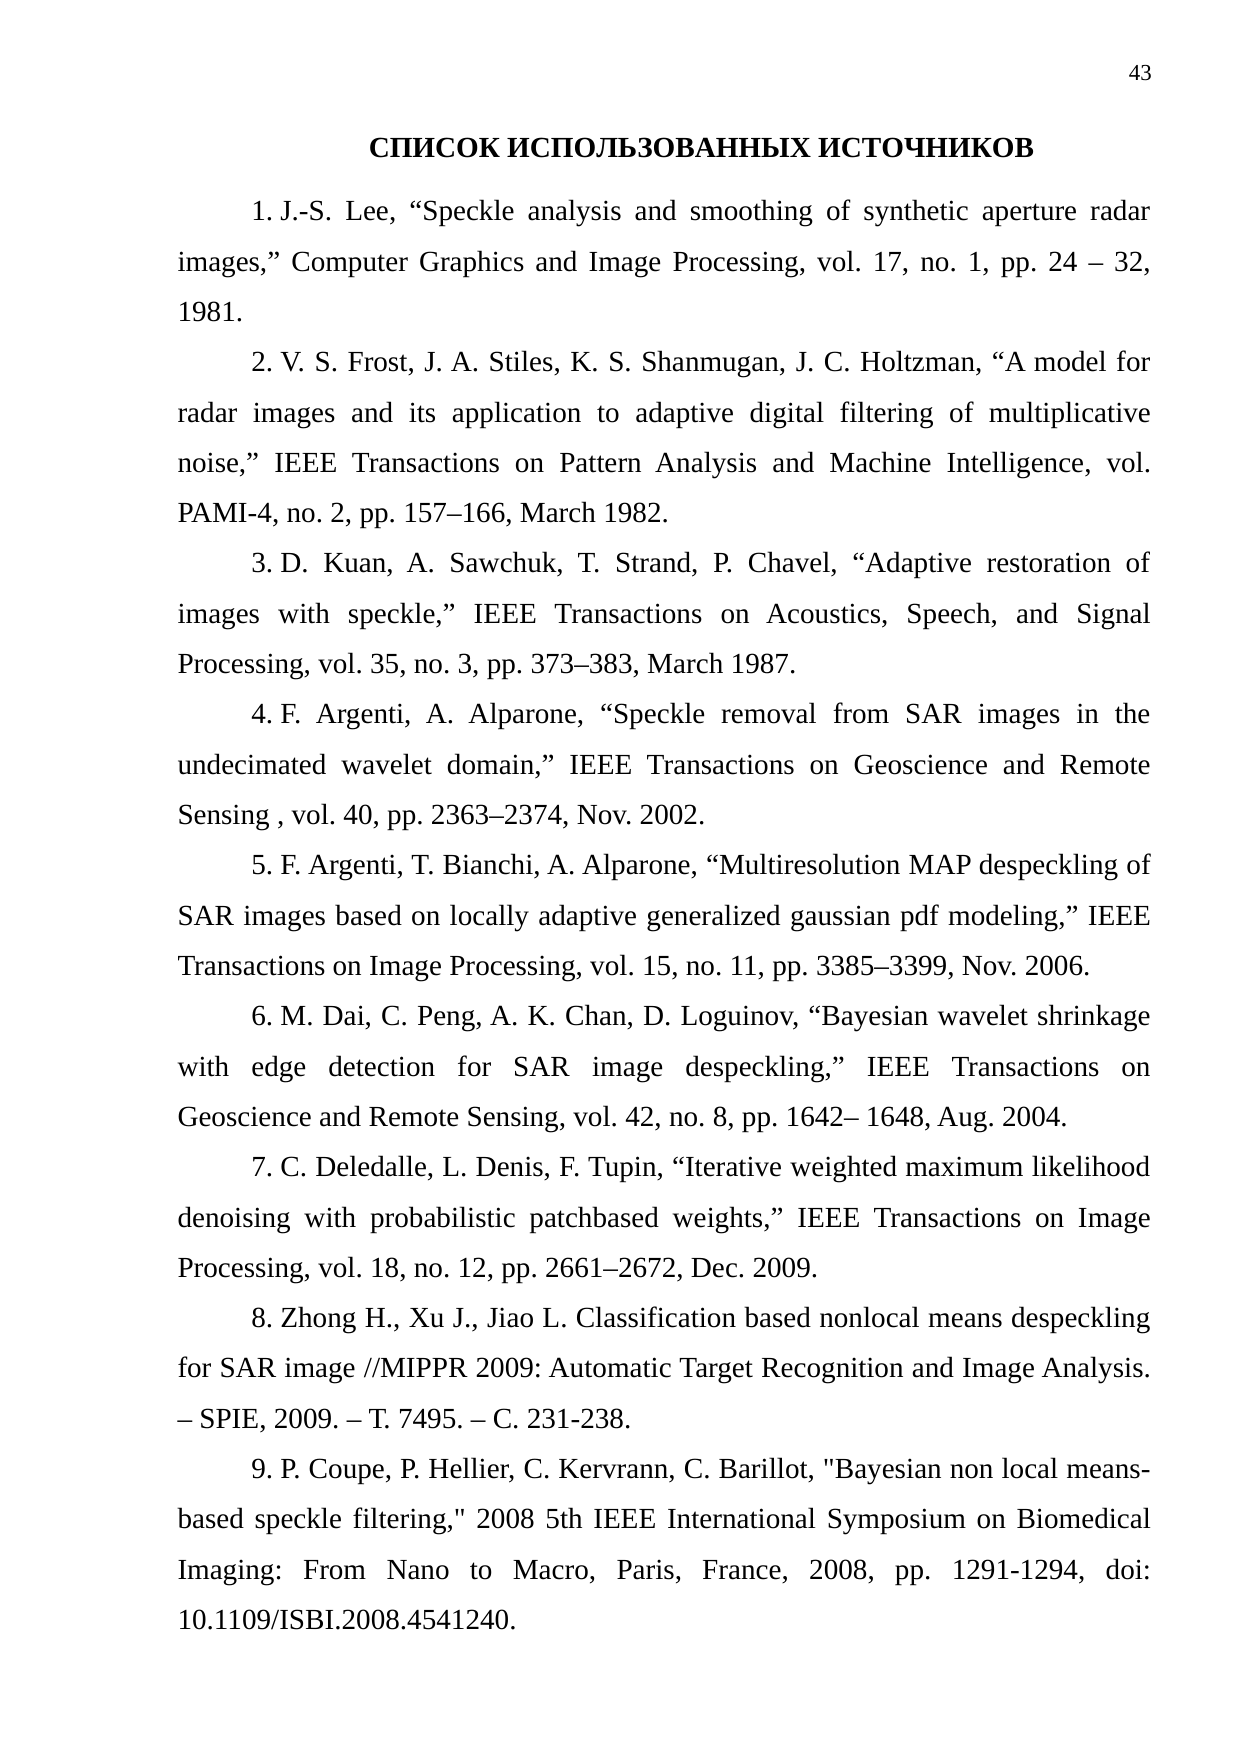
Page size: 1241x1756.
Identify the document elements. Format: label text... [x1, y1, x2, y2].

list V. S. Frost, J. A. Stiles, K. S. Shanmugan, J. C. Holtzman, “A model for radar images and its application to adaptive digital filtering of multiplicative noise,” IEEE Transactions on Pattern Analysis and Machine Intelligence, vol. PAMI-4, no. 2, pp. 157–166, March 1982. [177, 344, 1152, 529]
list P. Coupe, P. Hellier, C. Kervrann, C. Barillot, "Bayesian non local means-based speckle filtering," 2008 5th IEEE International Symposium on Biomedical Imaging: From Nano to Macro, Paris, France, 2008, pp. 1291-1294, doi: 10.1109/ISBI.2008.4541240. [177, 1451, 1152, 1636]
list F. Argenti, T. Bianchi, A. Alparone, “Multiresolution MAP despeckling of SAR images based on locally adaptive generalized gaussian pdf modeling,” IEEE Transactions on Image Processing, vol. 15, no. 11, pp. 3385–3399, Nov. 2006. [177, 847, 1152, 982]
list D. Kuan, A. Sawchuk, T. Strand, P. Chavel, “Adaptive restoration of images with speckle,” IEEE Transactions on Acoustics, Speech, and Signal Processing, vol. 35, no. 3, pp. 373–383, March 1987. [177, 546, 1152, 680]
text СПИСОК ИСПОЛЬЗОВАННЫХ ИСТОЧНИКОВ [251, 131, 1152, 164]
list M. Dai, C. Peng, A. K. Chan, D. Loguinov, “Bayesian wavelet shrinkage with edge detection for SAR image despeckling,” IEEE Transactions on Geoscience and Remote Sensing, vol. 42, no. 8, pp. 1642– 1648, Aug. 2004. [177, 998, 1152, 1133]
list C. Deledalle, L. Denis, F. Tupin, “Iterative weighted maximum likelihood denoising with probabilistic patchbased weights,” IEEE Transactions on Image Processing, vol. 18, no. 12, pp. 2661–2672, Dec. 2009. [177, 1149, 1152, 1283]
list F. Argenti, A. Alparone, “Speckle removal from SAR images in the undecimated wavelet domain,” IEEE Transactions on Geoscience and Remote Sensing , vol. 40, pp. 2363–2374, Nov. 2002. [177, 697, 1152, 831]
list Zhong H., Xu J., Jiao L. Classification based nonlocal means despeckling for SAR image //MIPPR 2009: Automatic Target Recognition and Image Analysis. – SPIE, 2009. – Т. 7495. – С. 231-238. [177, 1300, 1152, 1434]
list J.-S. Lee, “Speckle analysis and smoothing of synthetic aperture radar images,” Computer Graphics and Image Processing, vol. 17, no. 1, pp. 24 – 32, 1981. [177, 193, 1152, 328]
